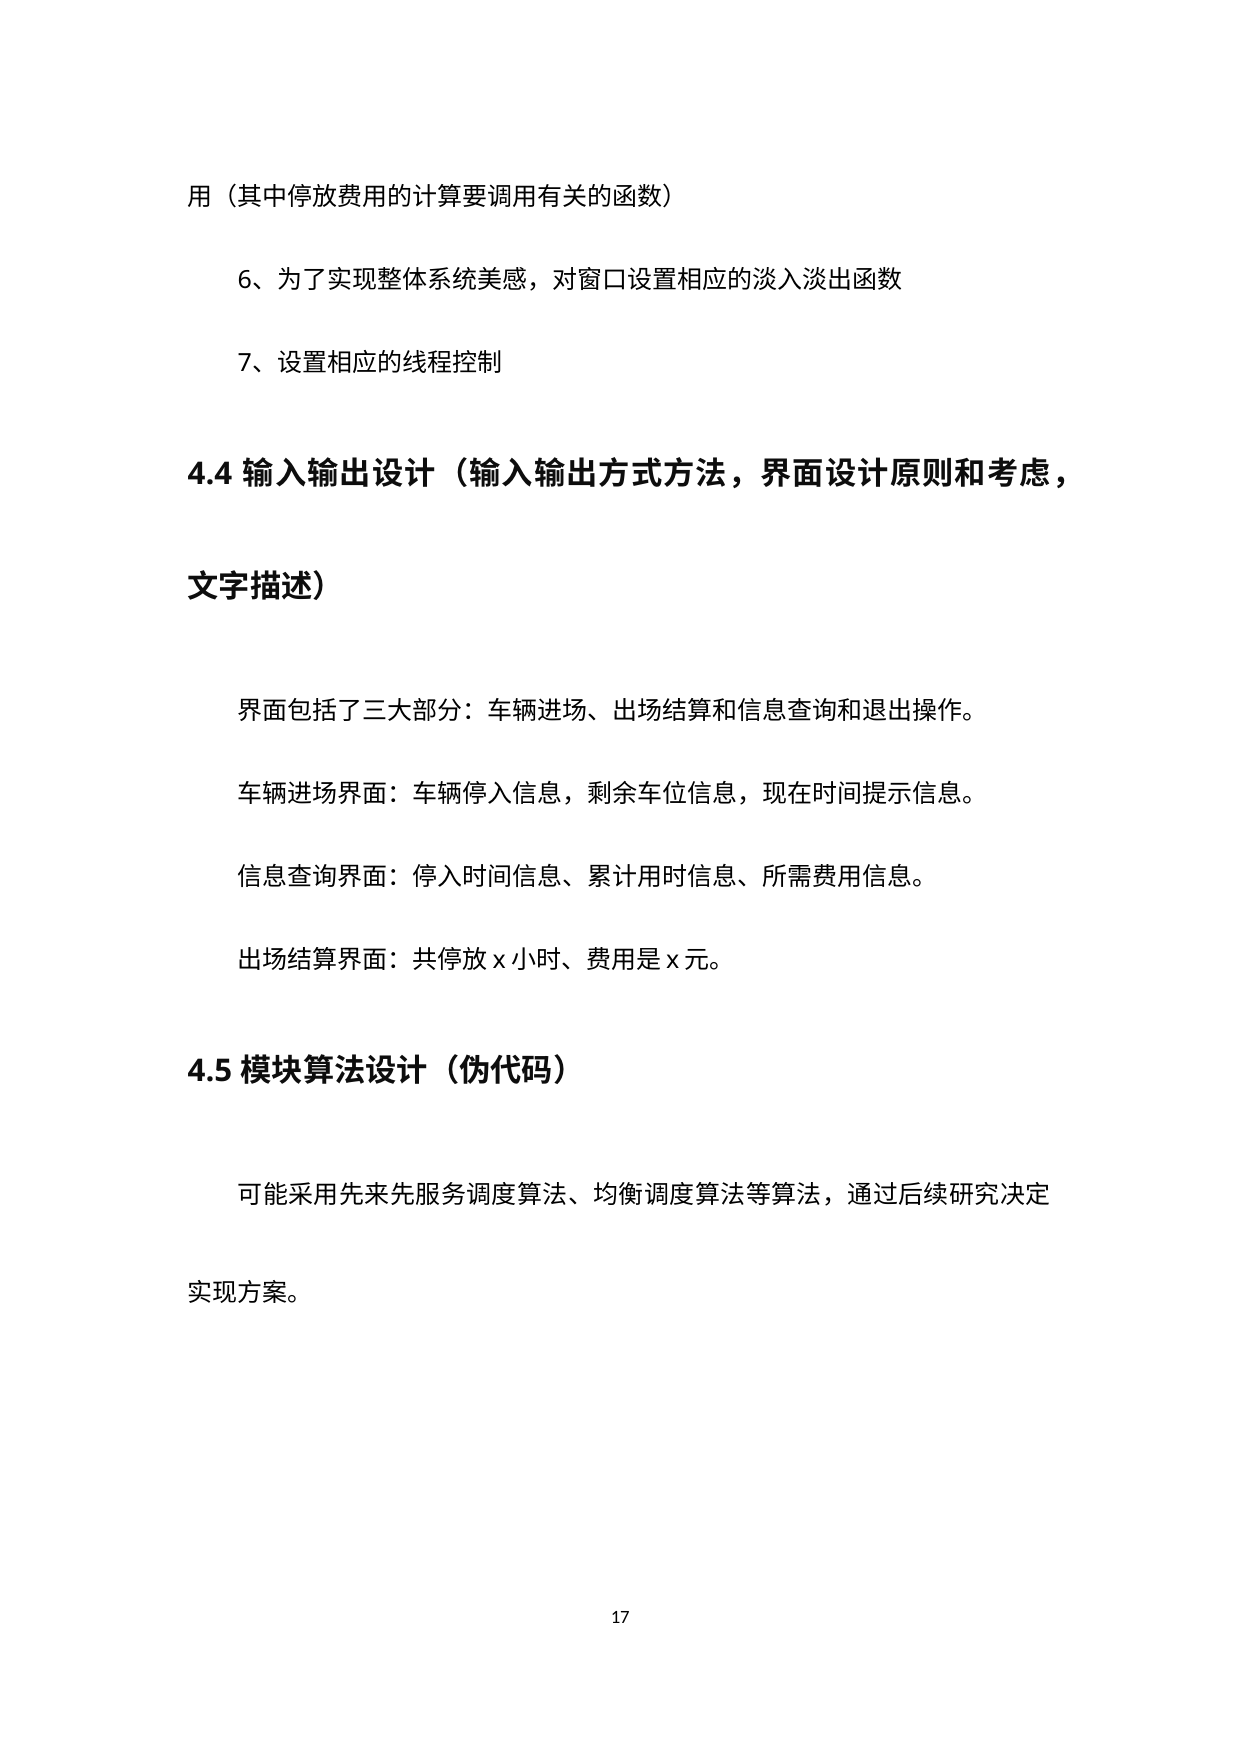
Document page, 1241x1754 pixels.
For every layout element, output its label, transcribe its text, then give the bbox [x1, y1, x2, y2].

text 可能采用先来先服务调度算法、均衡调度算法等算法，通过后续研究决定实现方案。 [187, 1161, 1053, 1323]
text 7、设置相应的线程控制 [187, 328, 1053, 393]
text 信息查询界面：停入时间信息、累计用时信息、所需费用信息。 [187, 842, 1053, 907]
text 出场结算界面：共停放x小时、费用是x元。 [187, 925, 1053, 990]
text 界面包括了三大部分：车辆进场、出场结算和信息查询和退出操作。 [187, 676, 1053, 741]
subtitle 4.5 模块算法设计（伪代码） [187, 1035, 1053, 1100]
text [187, 162, 1053, 227]
subtitle 4.4 输入输出设计（输入输出方式方法，界面设计原则和考虑，文字描述） [187, 438, 1053, 616]
text 6、为了实现整体系统美感，对窗口设置相应的淡入淡出函数 [187, 245, 1053, 310]
text 车辆进场界面：车辆停入信息，剩余车位信息，现在时间提示信息。 [187, 759, 1053, 824]
